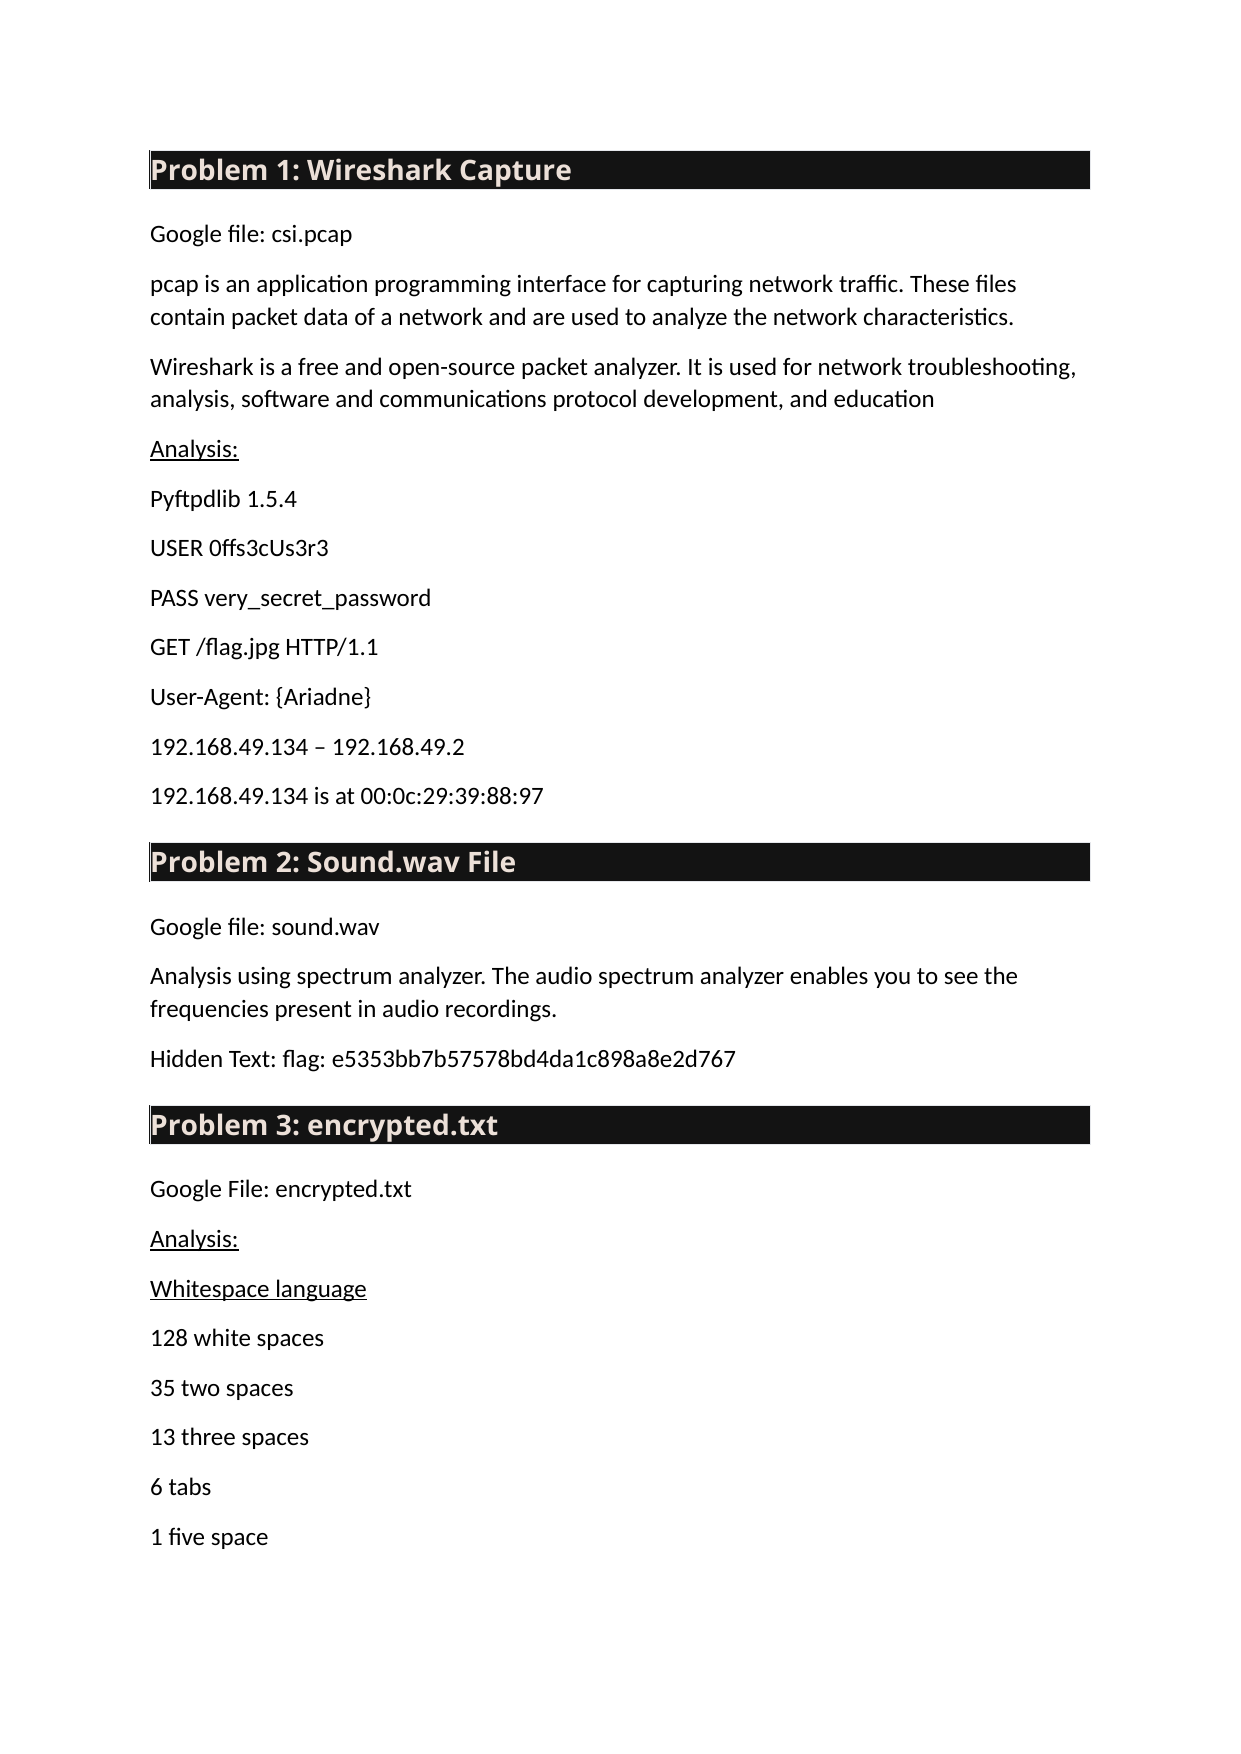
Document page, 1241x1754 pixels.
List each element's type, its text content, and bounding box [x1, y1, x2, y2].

text 35 two spaces [150, 1372, 1090, 1402]
text PASS very_secret_password [150, 582, 1090, 612]
text pcap is an application programming interface for capturing network traffic. These files contain packet data of a network and are used to analyze the network characteristics. [150, 268, 1090, 332]
text User-Agent: {Ariadne} [150, 681, 1090, 712]
text 13 three spaces [150, 1421, 1090, 1452]
text USER 0ffs3cUs3r3 [150, 532, 1090, 563]
subtitle Problem 2: Sound.wav File [151, 843, 1090, 881]
text Analysis: [150, 1223, 1090, 1254]
text Pyftpdlib 1.5.4 [150, 483, 1090, 513]
text Google file: csi.pcap [150, 218, 1090, 249]
text Analysis: [150, 433, 1090, 464]
text 192.168.49.134 is at 00:0c:29:39:88:97 [150, 780, 1090, 811]
text Wireshark is a free and open-source packet analyzer. It is used for network troubleshooting, analysis, software and communications protocol development, and education [150, 351, 1090, 414]
text Hidden Text: flag: e5353bb7b57578bd4da1c898a8e2d767 [150, 1043, 1090, 1073]
text 192.168.49.134 – 192.168.49.2 [150, 731, 1090, 761]
text Whitespace language [150, 1273, 1090, 1303]
subtitle Problem 3: encrypted.txt [151, 1106, 1090, 1144]
text 6 tabs [150, 1471, 1090, 1502]
text 1 five space [150, 1521, 1090, 1551]
text Problem 1: Wireshark Capture [151, 151, 1090, 189]
text Google File: encrypted.txt [150, 1173, 1090, 1204]
text 128 white spaces [150, 1322, 1090, 1353]
text GET /flag.jpg HTTP/1.1 [150, 631, 1090, 662]
text Google file: sound.wav [150, 911, 1090, 941]
text Analysis using spectrum analyzer. The audio spectrum analyzer enables you to see the frequencies present in audio recordings. [150, 960, 1090, 1024]
